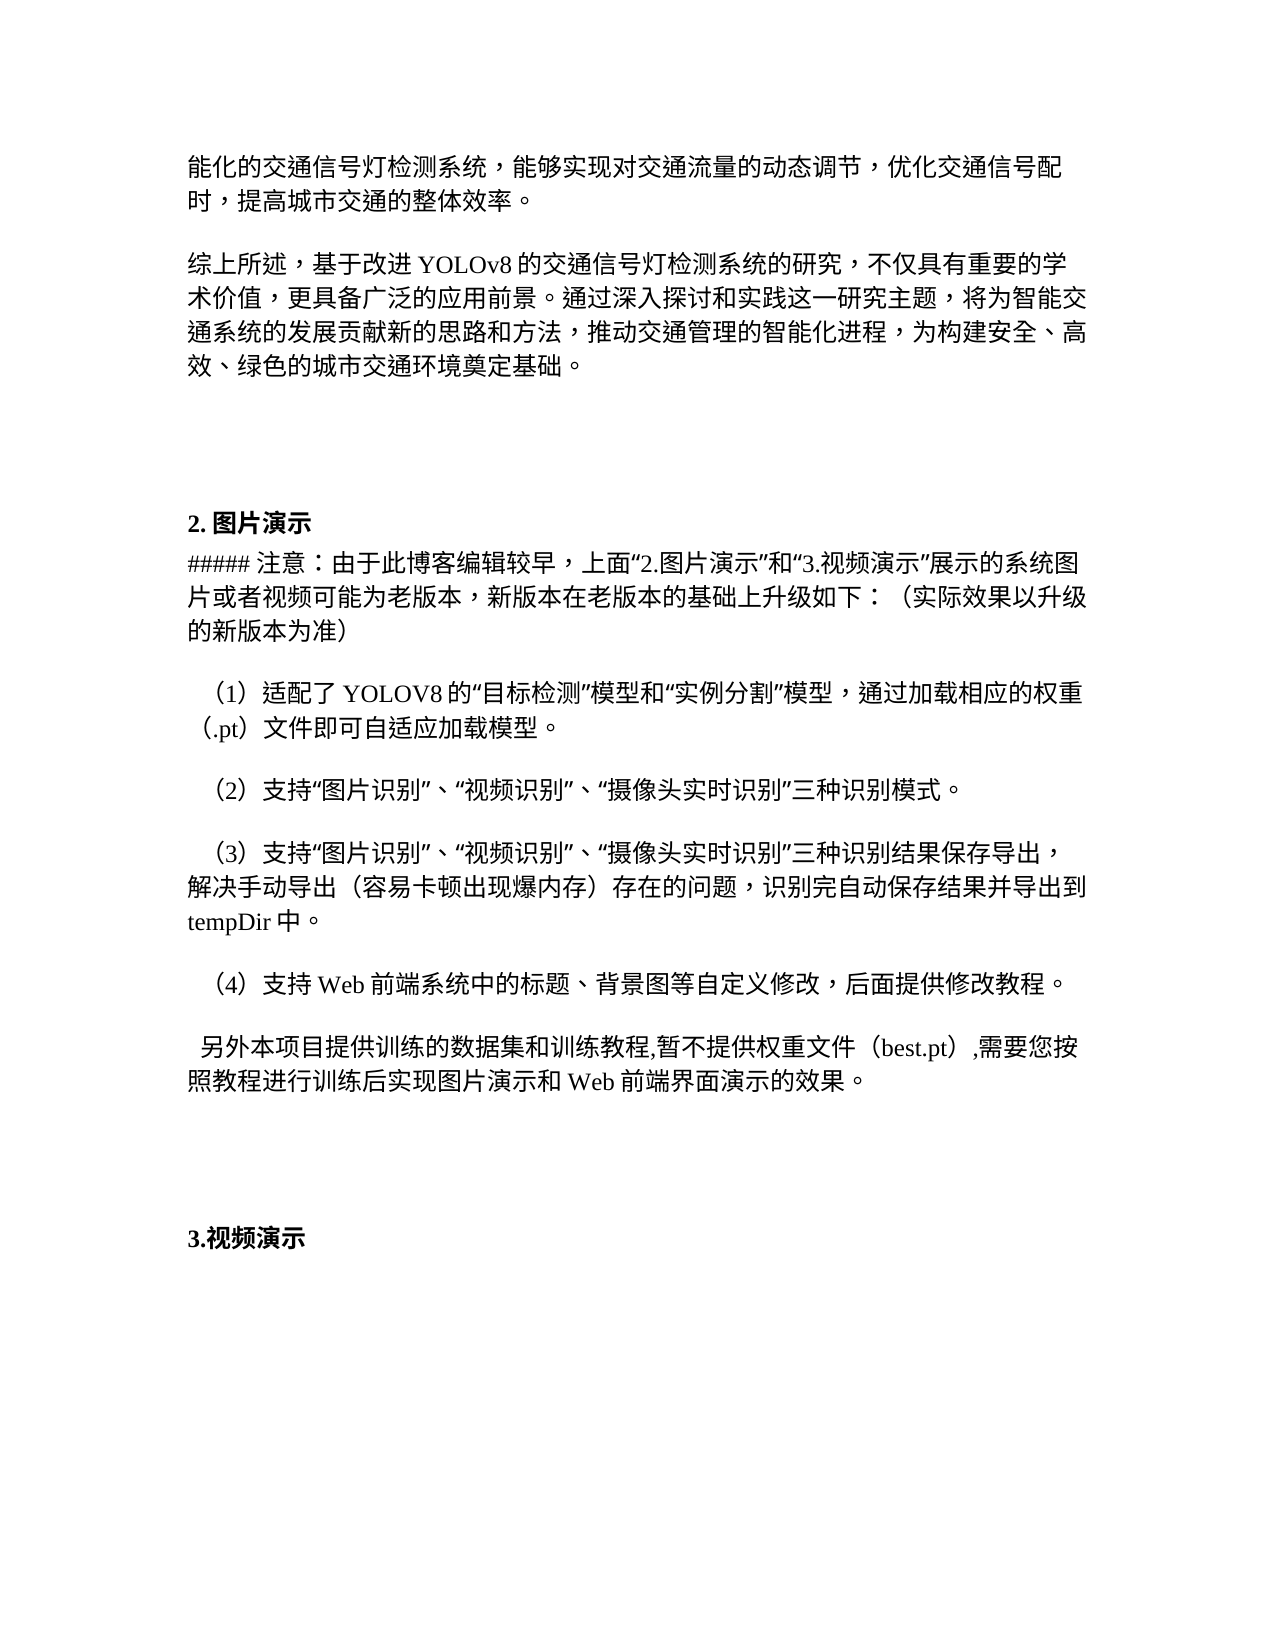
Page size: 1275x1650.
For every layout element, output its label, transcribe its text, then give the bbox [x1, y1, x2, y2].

text ##### 注意：由于此博客编辑较早，上面“2.图片演示”和“3.视频演示”展示的系统图片或者视频可能为老版本，新版本在老版本的基础上升级如下：（实际效果以升级的新版本为准） （1）适配了YOLOV8的“目标检测”模型和“实例分割”模型，通过加载相应的权重（.pt）文件即可自适应加载模型。 （2）支持“图片识别”、“视频识别”、“摄像头实时识别”三种识别模式。 （3）支持“图片识别”、“视频识别”、“摄像头实时识别”三种识别结果保存导出，解决手动导出（容易卡顿出现爆内存）存在的问题，识别完自动保存结果并导出到tempDir中。 （4）支持Web前端系统中的标题、背景图等自定义修改，后面提供修改教程。 另外本项目提供训练的数据集和训练教程,暂不提供权重文件（best.pt）,需要您按照教程进行训练后实现图片演示和Web前端界面演示的效果。 [187, 545, 1087, 1098]
subtitle 3.视频演示 [187, 1221, 1087, 1255]
subtitle 2. 图片演示 [187, 506, 1087, 540]
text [187, 150, 1087, 383]
